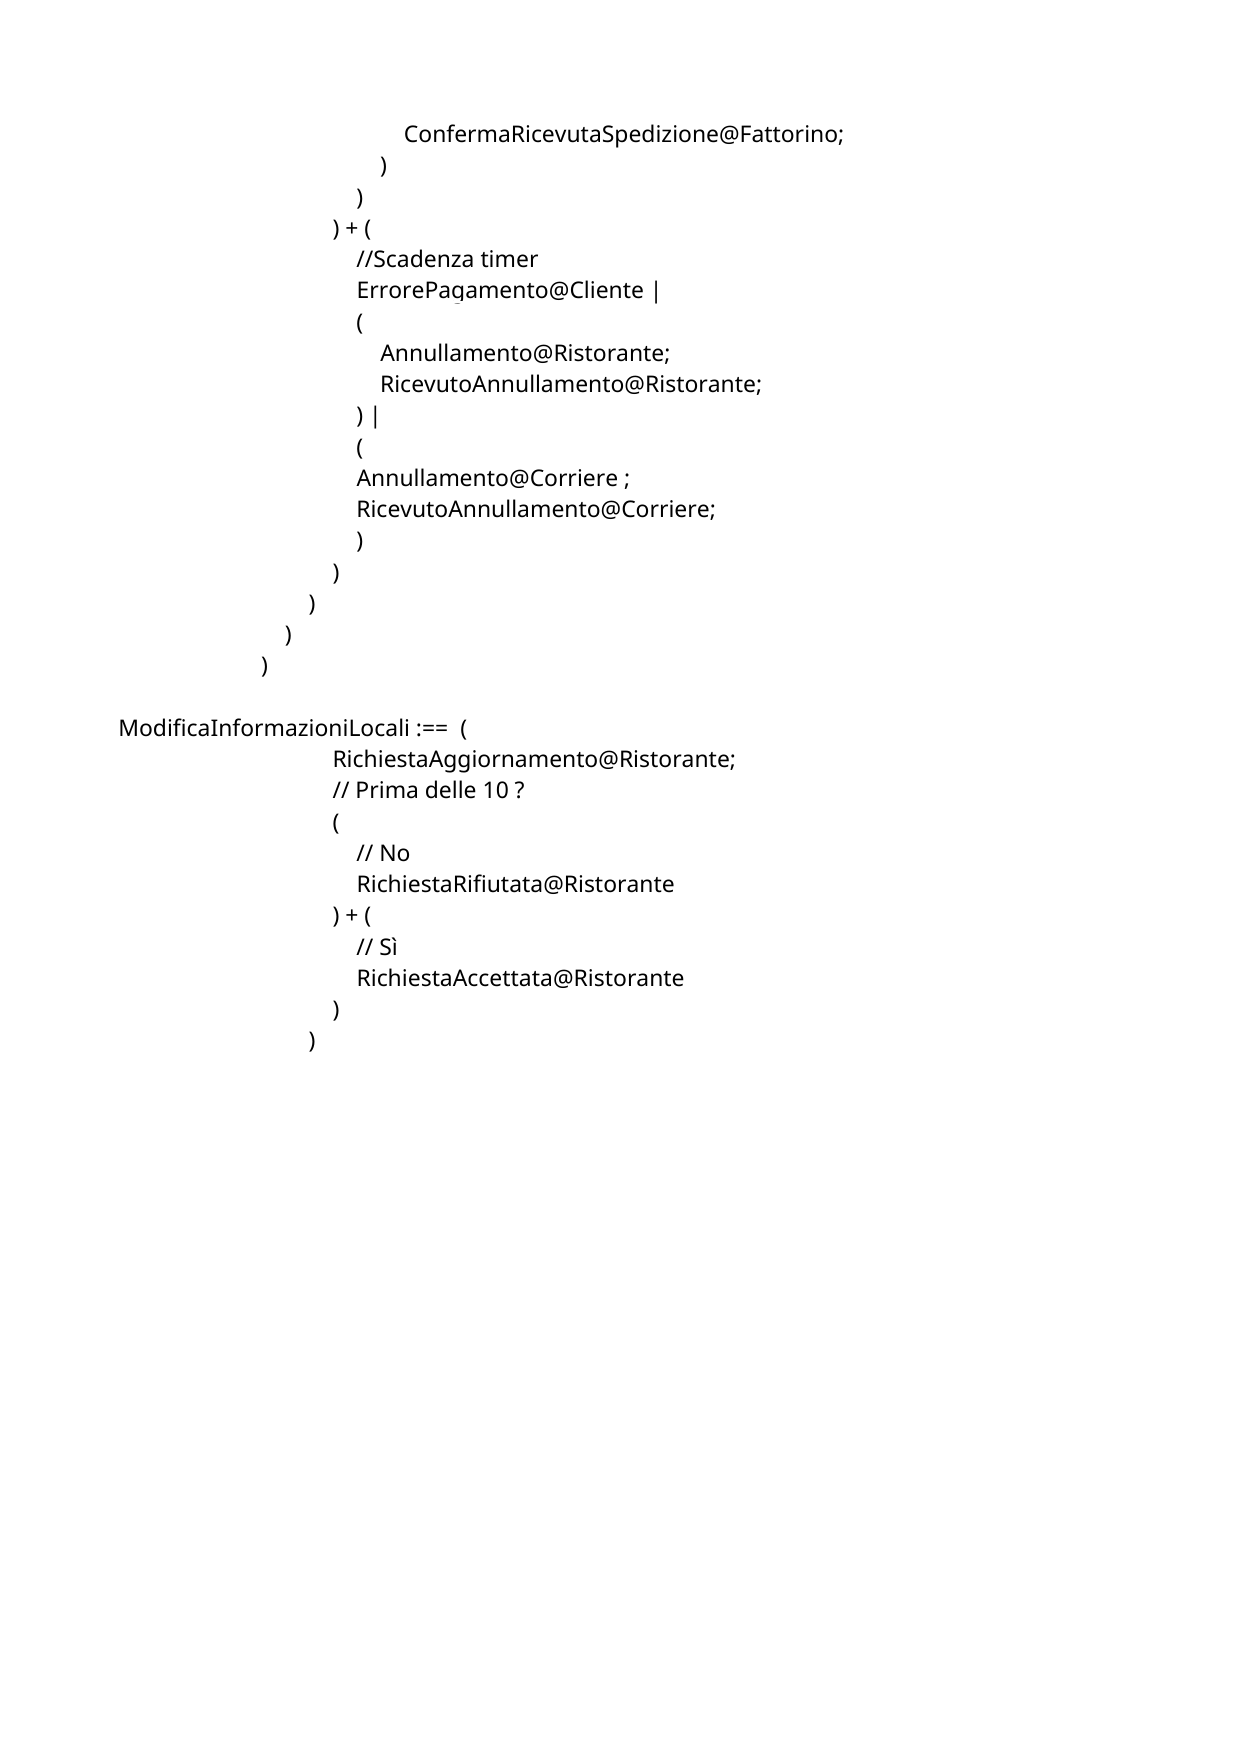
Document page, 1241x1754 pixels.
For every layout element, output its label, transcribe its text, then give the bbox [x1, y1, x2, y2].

text Annullamento@Ristorante; [118, 337, 1122, 368]
text ) [118, 181, 1122, 212]
text ) [118, 149, 1122, 181]
text ModificaInformazioniLocali :== ( [118, 712, 1122, 743]
text // Sì [118, 931, 1122, 962]
text RicevutoAnnullamento@Corriere; [118, 493, 1122, 524]
text ErrorePagamento@Cliente | [118, 274, 1122, 306]
text ( [118, 431, 1122, 462]
text ( [118, 806, 1122, 837]
text ) [118, 649, 1122, 681]
text ) [118, 587, 1122, 618]
text //Scadenza timer [118, 243, 1122, 274]
text ) [118, 524, 1122, 556]
text ) + ( [118, 899, 1122, 931]
text ) [118, 556, 1122, 587]
text ) [118, 993, 1122, 1024]
text RichiestaAggiornamento@Ristorante; [118, 743, 1122, 774]
text // Prima delle 10 ? [118, 774, 1122, 806]
text RichiestaAccettata@Ristorante [118, 962, 1122, 993]
text // No [118, 837, 1122, 868]
text ( [118, 306, 1122, 337]
text Annullamento@Corriere ; [118, 462, 1122, 493]
text RicevutoAnnullamento@Ristorante; [118, 368, 1122, 399]
text ) [118, 618, 1122, 649]
text ) + ( [118, 212, 1122, 243]
text ) [118, 1024, 1122, 1056]
text ConfermaRicevutaSpedizione@Fattorino; [118, 118, 1122, 149]
text RichiestaRifiutata@Ristorante [118, 868, 1122, 899]
text ) | [118, 399, 1122, 431]
